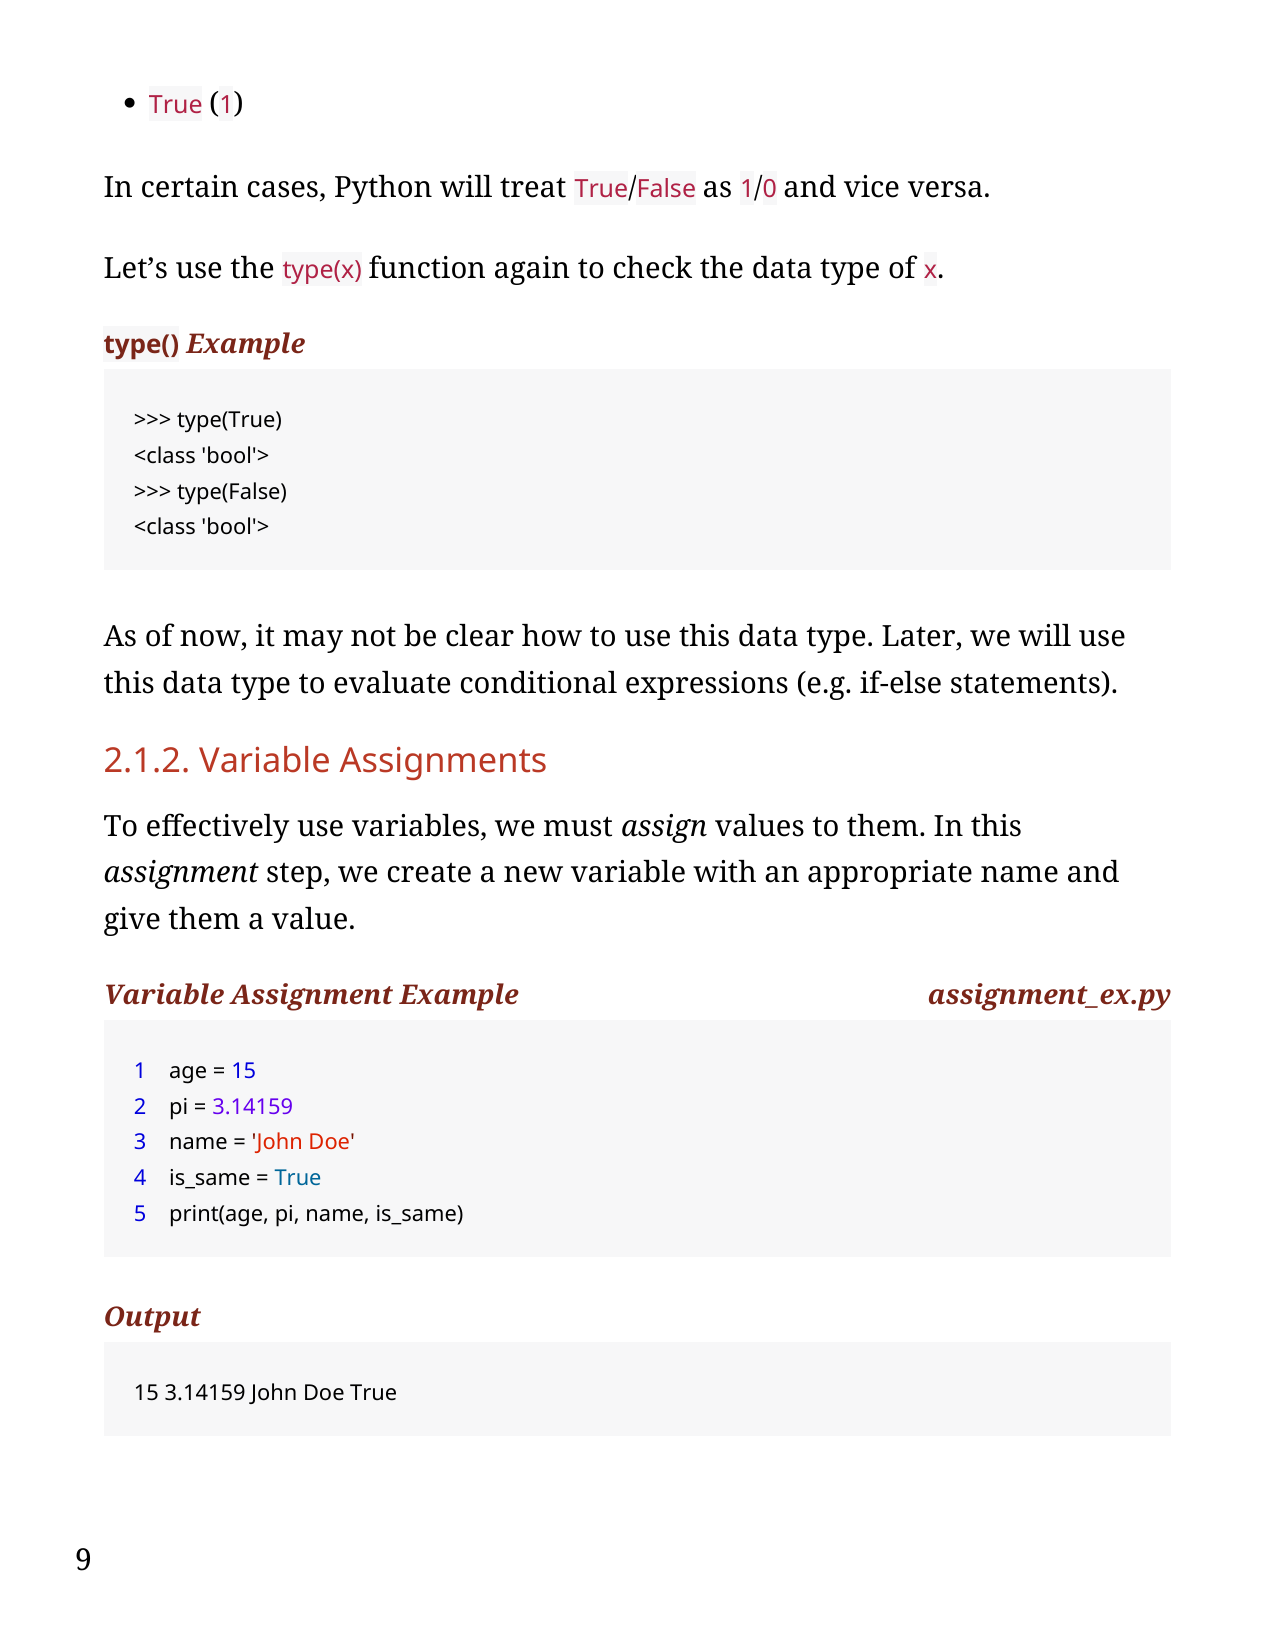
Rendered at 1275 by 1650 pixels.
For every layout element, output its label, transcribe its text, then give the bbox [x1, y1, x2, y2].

list 3 name = 'John Doe' [104, 1121, 1171, 1156]
title Output [103, 1294, 1172, 1334]
text To effectively use variables, we must assign values to them. In this assignment step, we create a new variable with an appropriate name and give them a value. [103, 798, 1172, 938]
title Variable Assignment Example assignment_ex.py [103, 973, 1171, 1012]
text Let’s use the type(x) function again to check the data type of x. [103, 241, 1172, 287]
list 1 age = 15 [104, 1020, 1171, 1085]
text In certain cases, Python will treat True/False as 1/0 and vice versa. [103, 159, 1172, 206]
list >>> type(True) [104, 369, 1171, 434]
list 15 3.14159 John Doe True [104, 1342, 1171, 1436]
list >>> type(False) [104, 470, 1171, 505]
subtitle 2.1.2. Variable Assignments [103, 736, 1172, 783]
list True (1) [124, 75, 1172, 122]
text As of now, it may not be clear how to use this data type. Later, we will use this data type to evaluate conditional expressions (e.g. if-else statements). [103, 608, 1172, 702]
list <class 'bool'> [104, 505, 1171, 570]
list 4 is_same = True [104, 1156, 1171, 1192]
list 5 print(age, pi, name, is_same) [104, 1192, 1171, 1257]
list <class 'bool'> [104, 434, 1171, 470]
title type() Example [103, 322, 1172, 362]
list 2 pi = 3.14159 [104, 1085, 1171, 1121]
